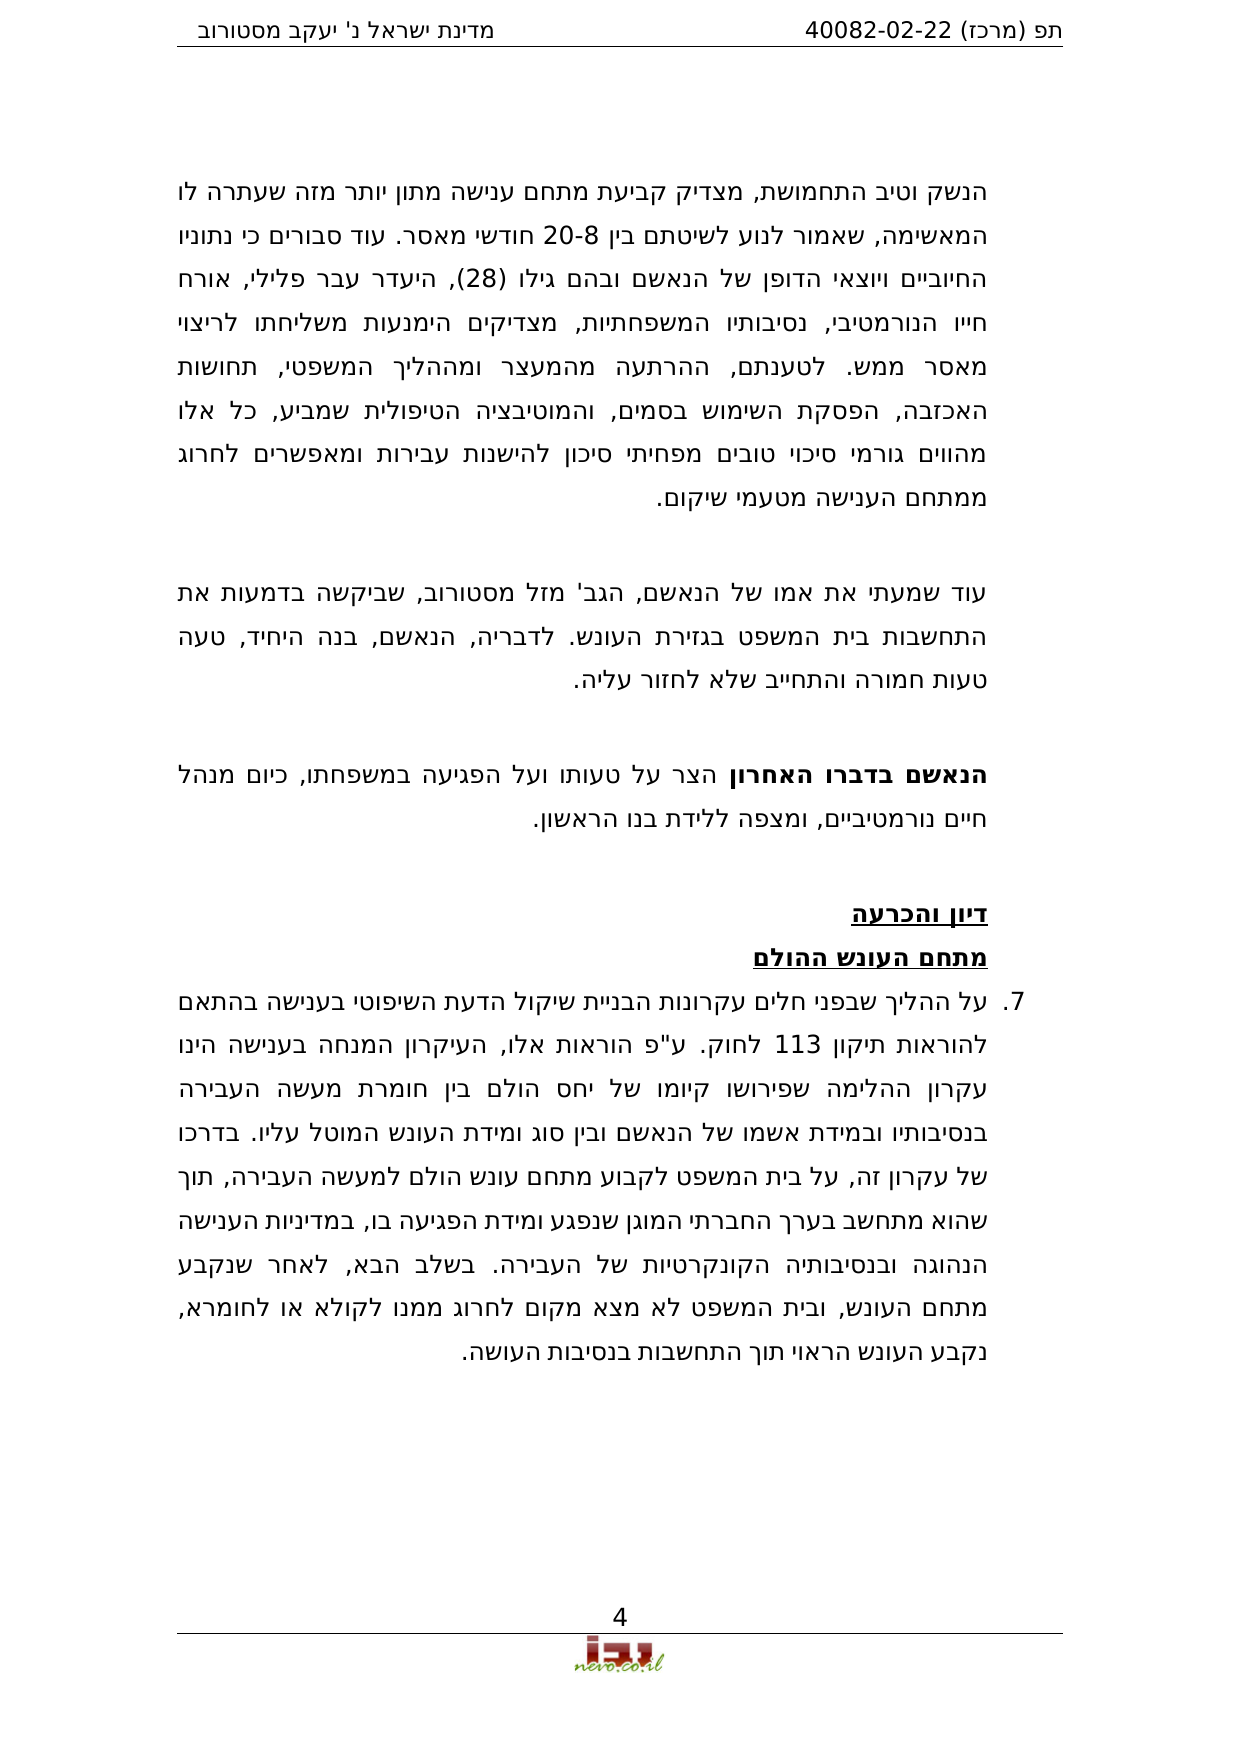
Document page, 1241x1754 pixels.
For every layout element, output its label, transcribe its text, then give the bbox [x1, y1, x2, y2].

picture [574, 1635, 666, 1673]
text דיון והכרעה [177, 899, 988, 928]
text מתחם העונש ההולם [177, 943, 988, 972]
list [177, 177, 1026, 513]
list עוד שמעתי את אמו של הנאשם, הגב' מזל מסטורוב, שביקשה בדמעות את התחשבות בית המשפט בגזירת העונש. לדבריה, הנאשם, בנה היחיד, טעה טעות חמורה והתחייב שלא לחזור עליה. [177, 578, 988, 695]
list על ההליך שבפני חלים עקרונות הבניית שיקול הדעת השיפוטי בענישה בהתאם להוראות תיקון 113 לחוק. ע"פ הוראות אלו, העיקרון המנחה בענישה הינו עקרון ההלימה שפירושו קיומו של יחס הולם בין חומרת מעשה העבירה בנסיבותיו ובמידת אשמו של הנאשם ובין סוג ומידת העונש המוטל עליו. בדרכו של עקרון זה, על בית המשפט לקבוע מתחם עונש הולם למעשה העבירה, תוך שהוא מתחשב בערך החברתי המוגן שנפגע ומידת הפגיעה בו, במדיניות הענישה הנהוגה ובנסיבותיה הקונקרטיות של העבירה. בשלב הבא, לאחר שנקבע מתחם העונש, ובית המשפט לא מצא מקום לחרוג ממנו לקולא או לחומרא, נקבע העונש הראוי תוך התחשבות בנסיבות העושה. [177, 987, 1026, 1367]
list הנאשם בדברו האחרון הצר על טעותו ועל הפגיעה במשפחתו, כיום מנהל חיים נורמטיביים, ומצפה ללידת בנו הראשון. [177, 761, 988, 833]
